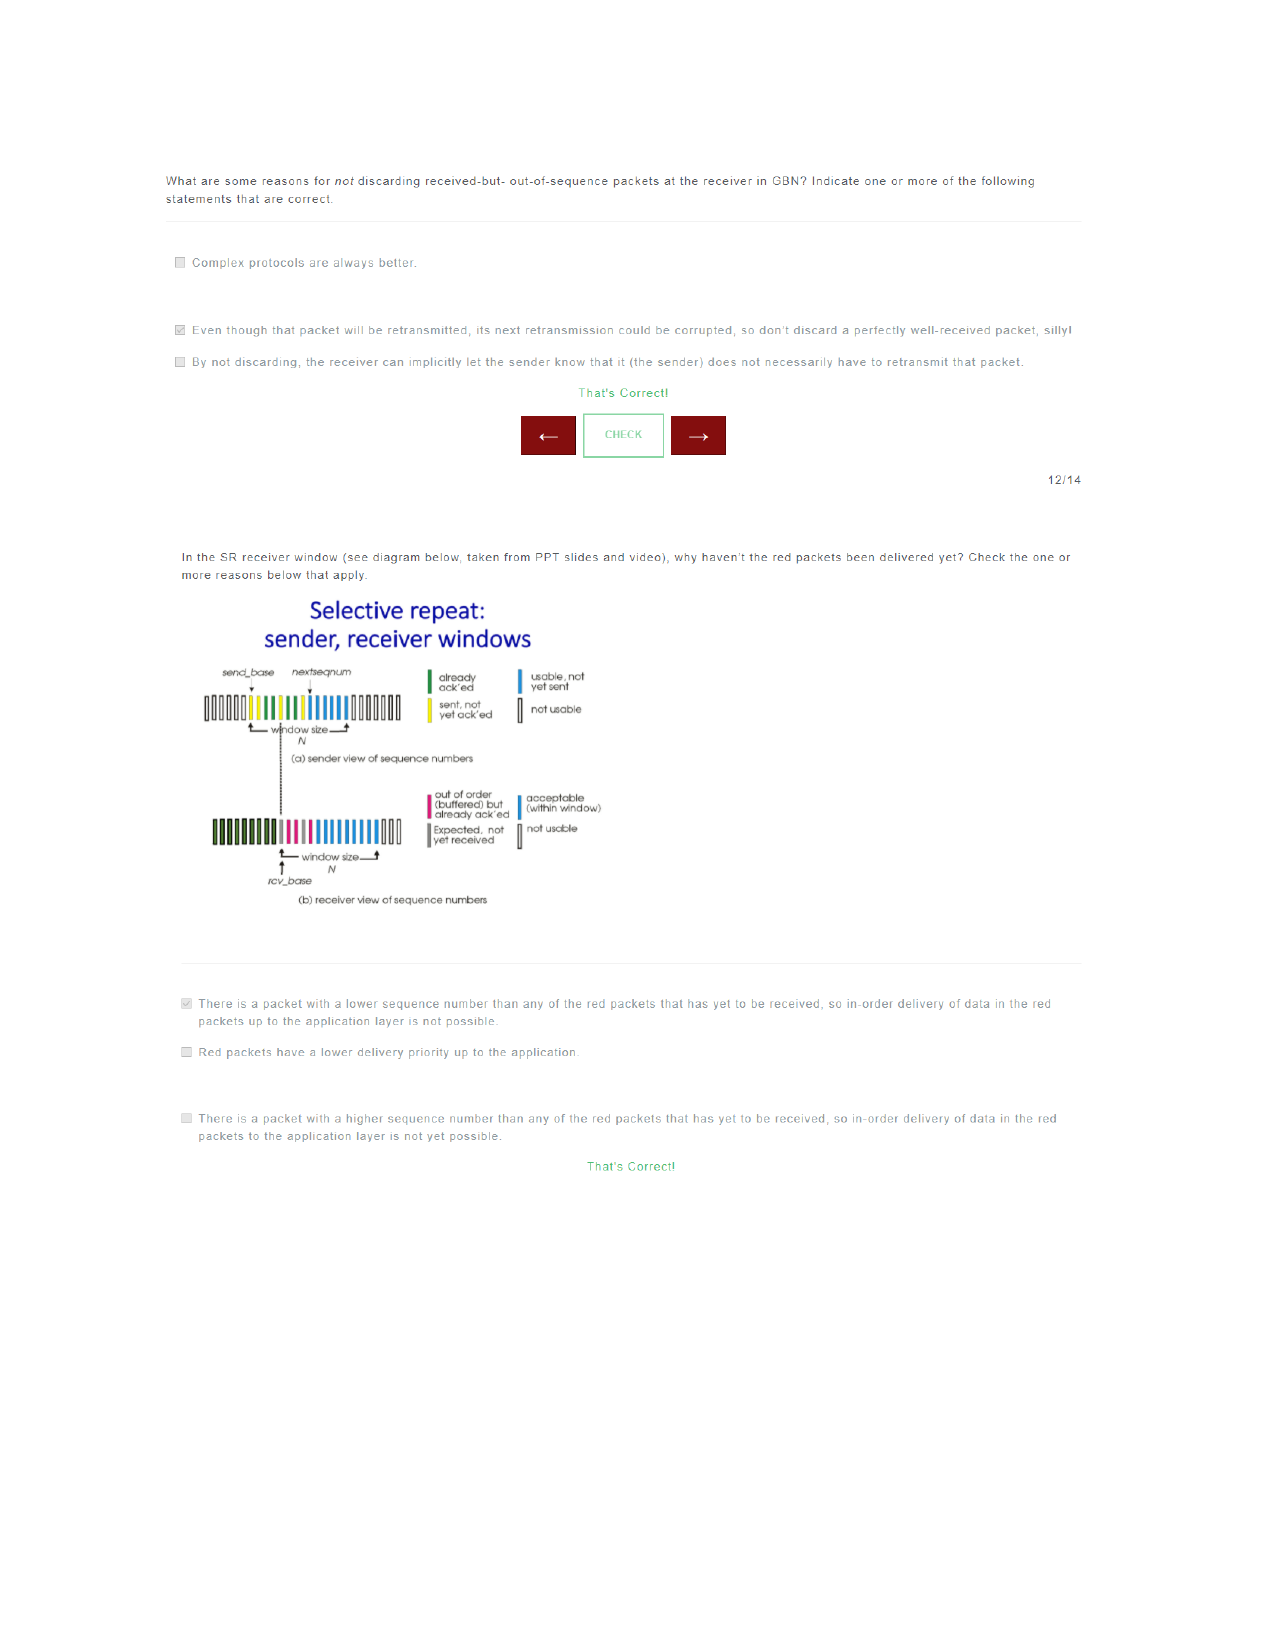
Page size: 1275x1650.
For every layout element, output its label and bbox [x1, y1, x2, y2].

picture [150, 150, 1125, 514]
picture [150, 532, 1125, 1183]
